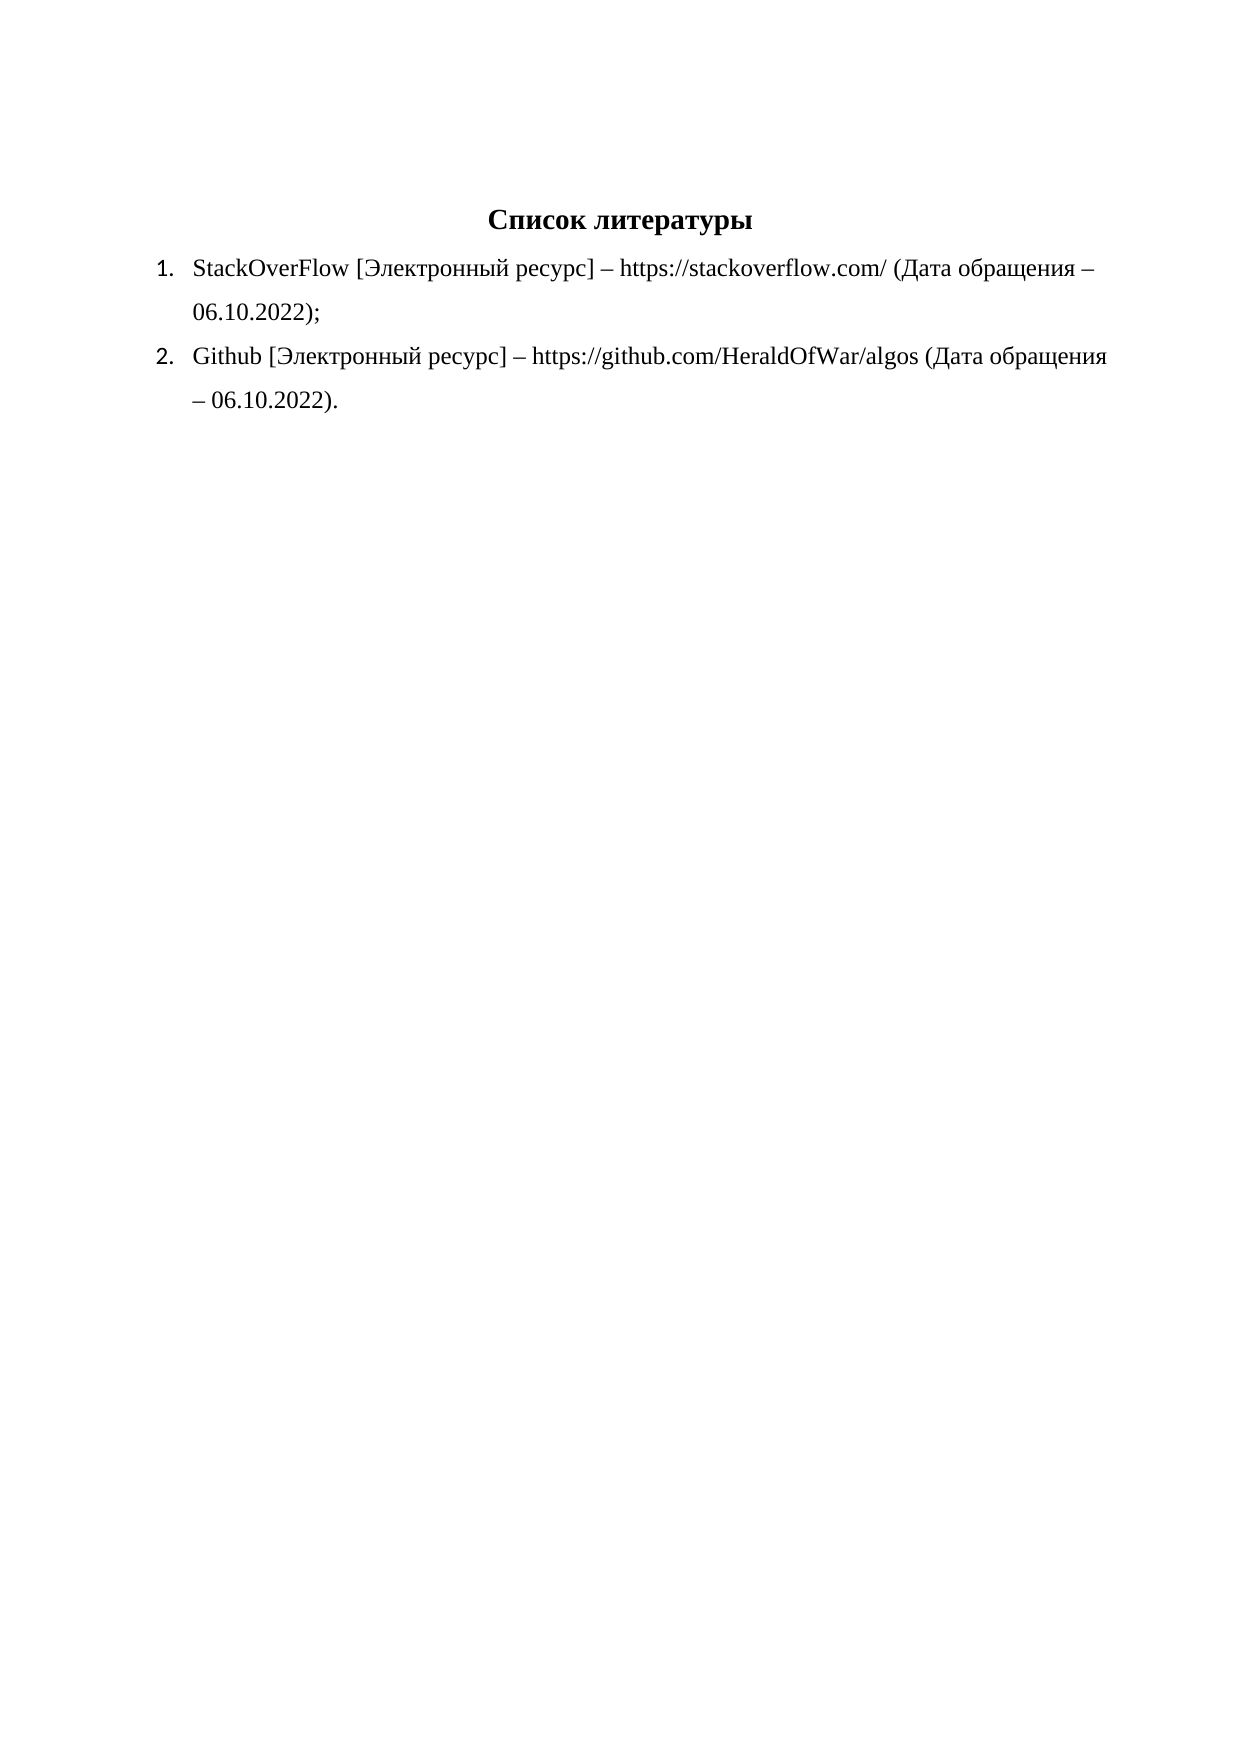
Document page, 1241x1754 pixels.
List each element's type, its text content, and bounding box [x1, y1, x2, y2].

subtitle Список литературы [118, 202, 1122, 236]
list StackOverFlow [Электронный ресурс] – https://stackoverflow.com/ (Дата обращения – 06.10.2022); [155, 252, 1122, 326]
list Github [Электронный ресурс] – https://github.com/HeraldOfWar/algos (Дата обращения – 06.10.2022). [155, 341, 1122, 414]
